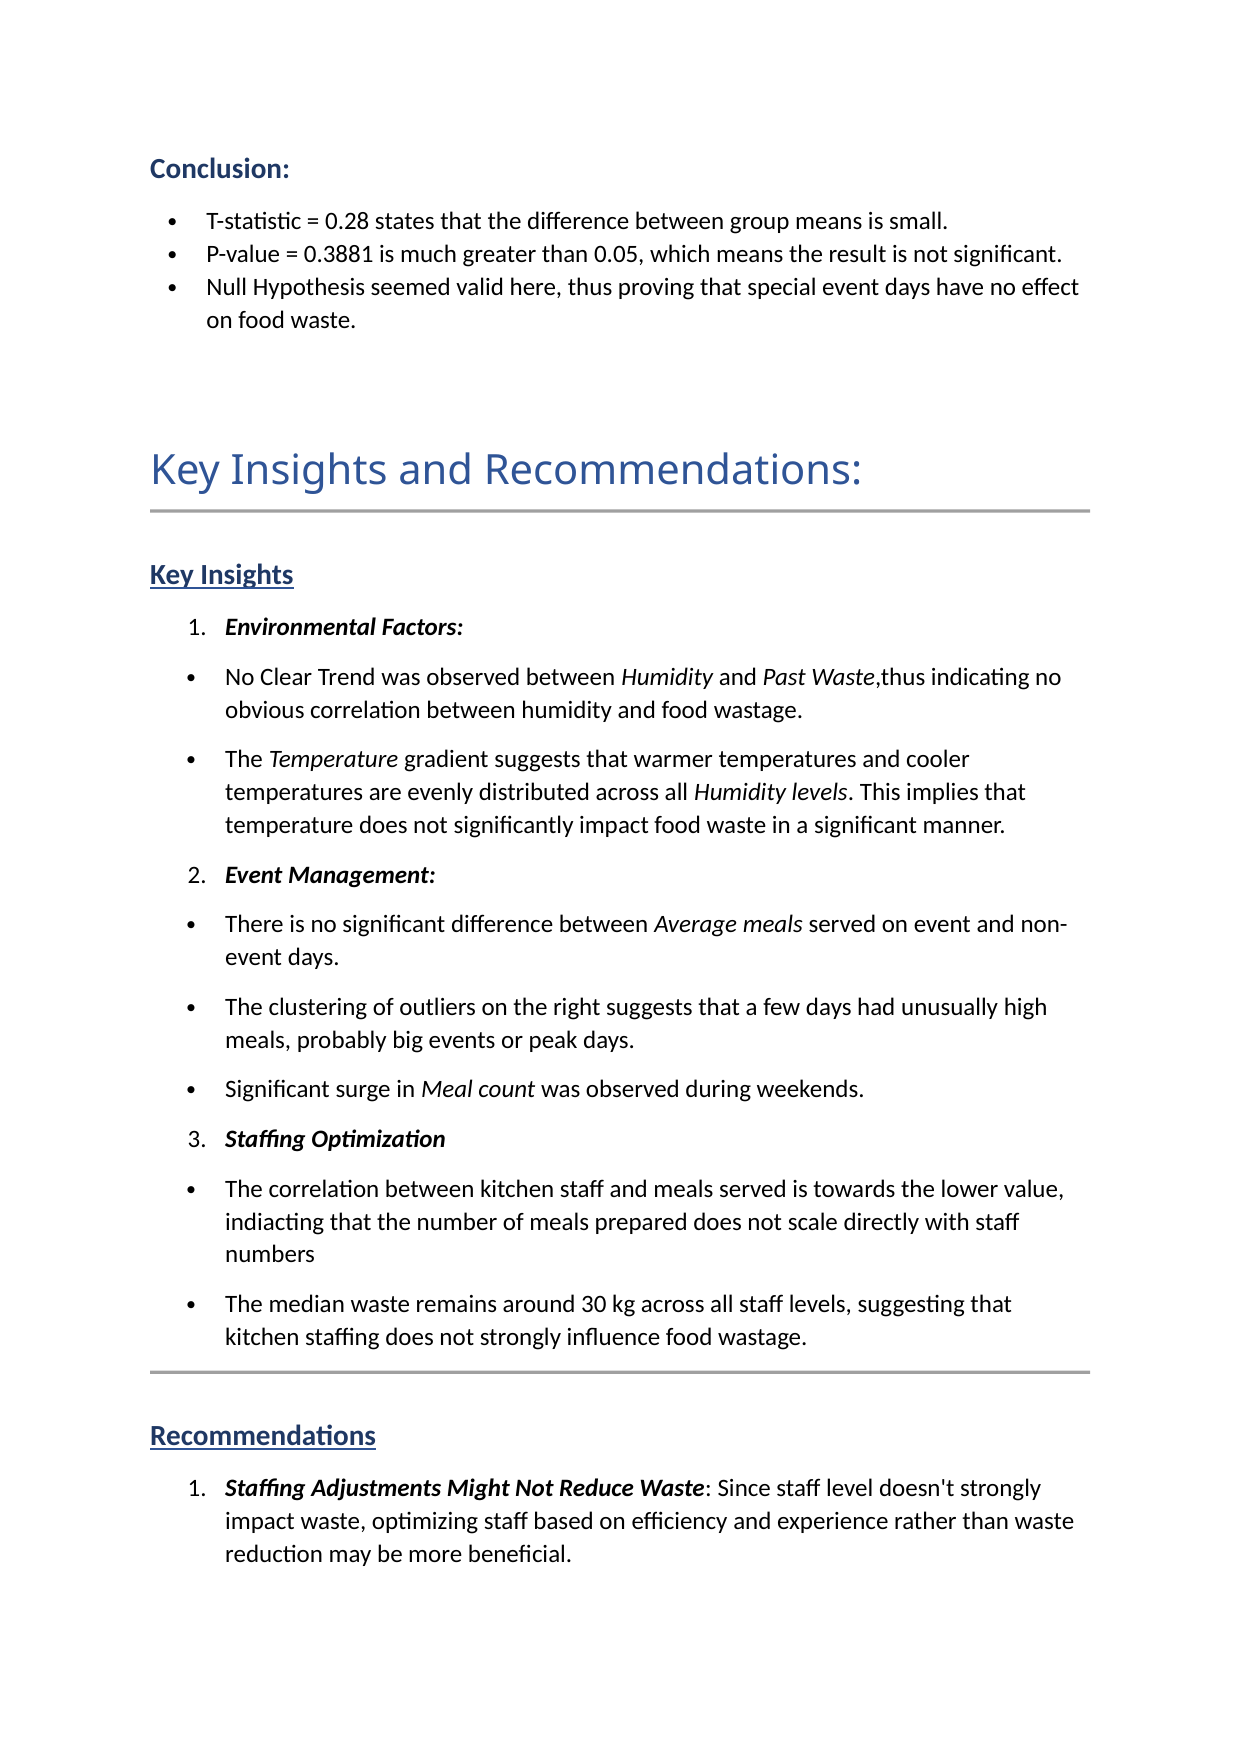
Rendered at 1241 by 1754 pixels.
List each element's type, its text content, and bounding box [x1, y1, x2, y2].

list Environmental Factors: [187, 611, 1090, 642]
list The clustering of outliers on the right suggests that a few days had unusually high meals, probably big events or peak days. [187, 991, 1090, 1054]
list Staffing Adjustments Might Not Reduce Waste: Since staff level doesn't strongly impact waste, optimizing staff based on efficiency and experience rather than waste reduction may be more beneficial. [187, 1473, 1090, 1569]
text Key Insights [150, 556, 1090, 592]
list There is no significant difference between Average meals served on event and non-event days. [187, 908, 1090, 972]
list The correlation between kitchen staff and meals served is towards the lower value, indiacting that the number of meals prepared does not scale directly with staff numbers [187, 1173, 1090, 1269]
list Null Hypothesis seemed valid here, thus proving that special event days have no effect on food waste. [169, 271, 1090, 334]
list No Clear Trend was observed between Humidity and Past Waste,thus indicating no obvious correlation between humidity and food wastage. [187, 661, 1090, 724]
list Staffing Optimization [187, 1123, 1090, 1154]
list Event Management: [187, 859, 1090, 889]
list T-statistic = 0.28 states that the difference between group means is small. [169, 205, 1090, 236]
text Conclusion: [150, 150, 1090, 186]
subtitle Key Insights and Recommendations: [150, 440, 1090, 497]
text Recommendations [150, 1417, 1090, 1453]
list The Temperature gradient suggests that warmer temperatures and cooler temperatures are evenly distributed across all Humidity levels. This implies that temperature does not significantly impact food waste in a significant manner. [187, 743, 1090, 840]
list Significant surge in Meal count was observed during weekends. [187, 1073, 1090, 1104]
list The median waste remains around 30 kg across all staff levels, suggesting that kitchen staffing does not strongly influence food wastage. [187, 1288, 1090, 1352]
list P-value = 0.3881 is much greater than 0.05, which means the result is not significant. [169, 238, 1090, 268]
